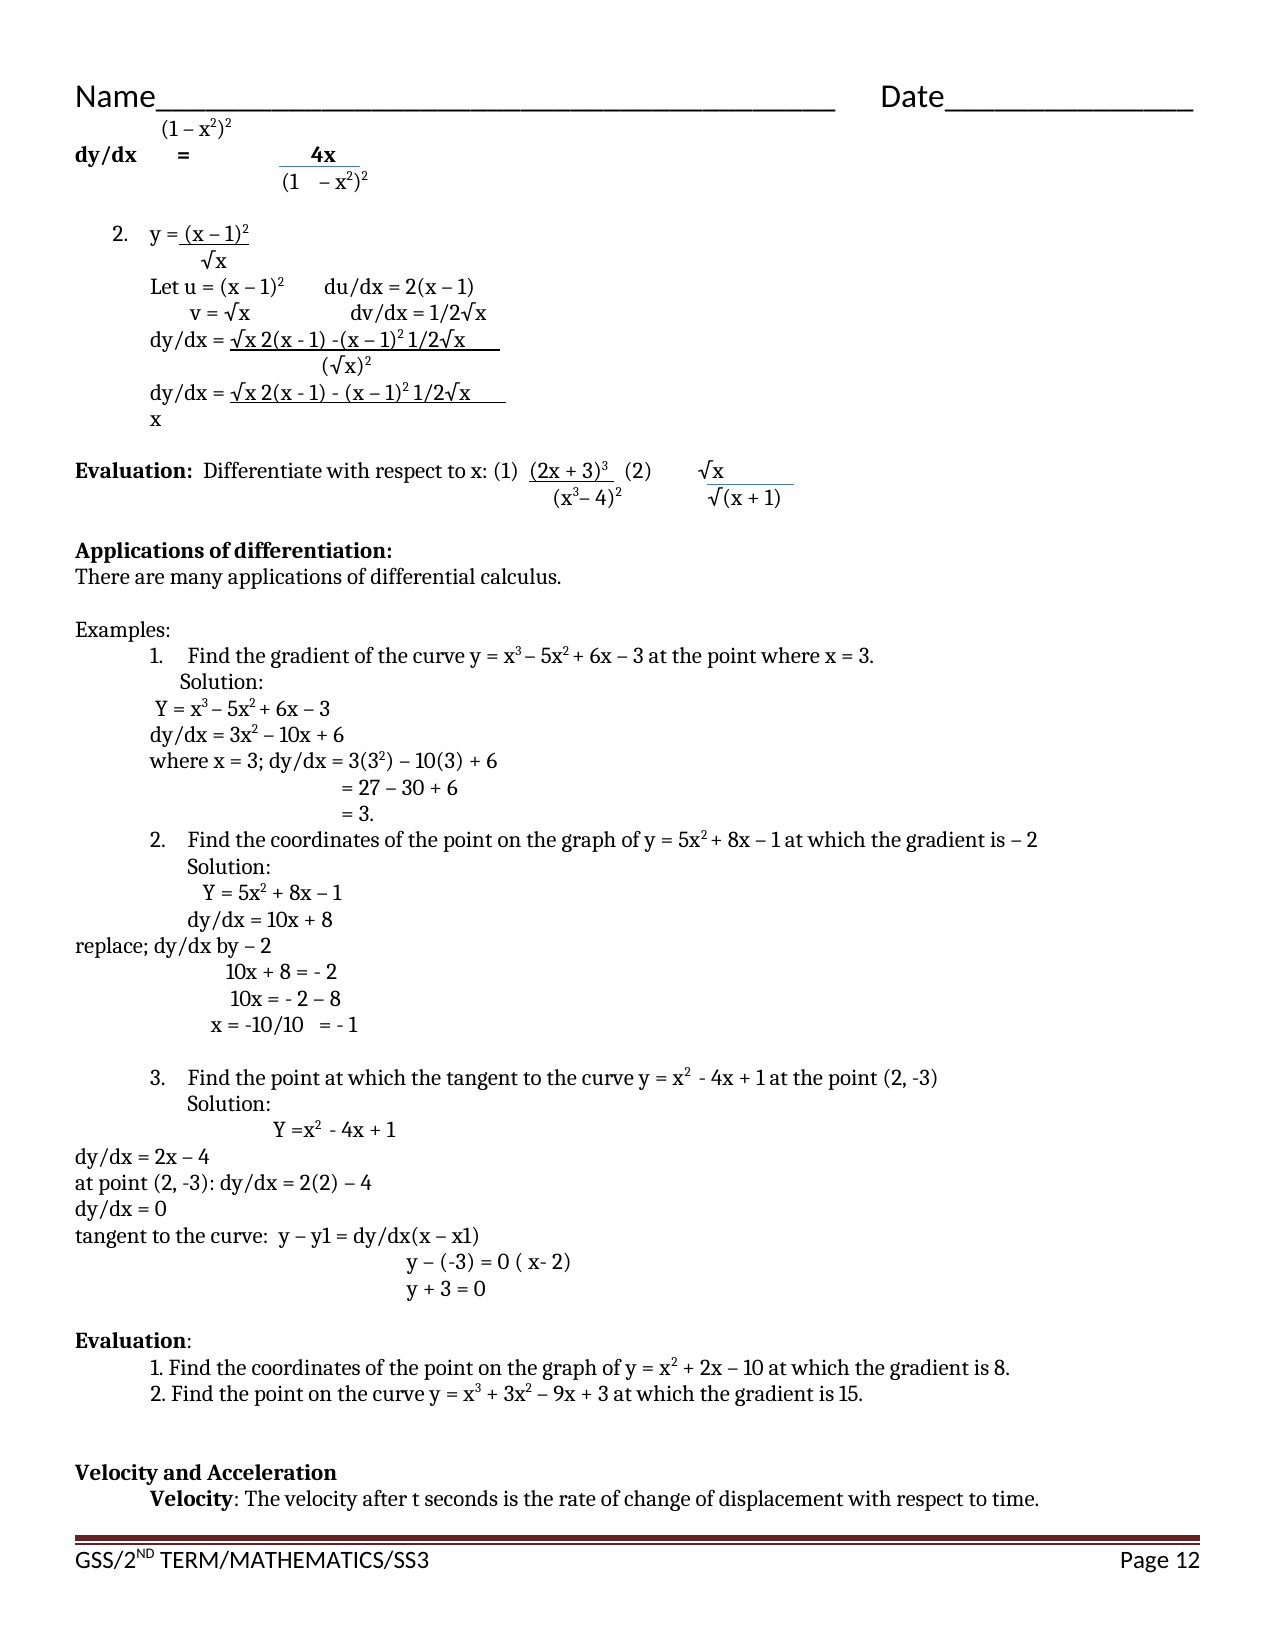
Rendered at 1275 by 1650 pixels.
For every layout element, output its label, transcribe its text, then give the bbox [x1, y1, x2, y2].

list where x = 3; dy/dx = 3(32) – 10(3) + 6 [150, 748, 1200, 774]
text Examples: [75, 616, 1200, 643]
list Y = 5x2 + 8x – 1 [187, 880, 1200, 906]
text 2. Find the point on the curve y = x3 + 3x2 – 9x + 3 at which the gradient is 15. [75, 1381, 1200, 1407]
list Find the point at which the tangent to the curve y = x2 - 4x + 1 at the point (2, -3) [150, 1064, 1200, 1091]
list Solution: [187, 854, 1200, 880]
list x [150, 406, 1200, 432]
list (√x)2 [150, 353, 1200, 379]
text dy/dx = 4x [75, 142, 1200, 168]
list Y =x2 - 4x + 1 [187, 1117, 1200, 1143]
text Evaluation: [75, 1328, 1200, 1354]
text 10x + 8 = - 2 [75, 959, 1200, 985]
list = 3. [150, 801, 1200, 827]
text dy/dx = 0 [75, 1196, 1200, 1223]
text at point (2, -3): dy/dx = 2(2) – 4 [75, 1170, 1200, 1196]
list Y = x3 – 5x2 + 6x – 3 [150, 696, 1200, 722]
list dy/dx = 10x + 8 [187, 906, 1200, 933]
text Applications of differentiation: [75, 537, 1200, 564]
list Velocity: The velocity after t seconds is the rate of change of displacement with respect to time. [150, 1486, 1200, 1512]
list dy/dx = √x 2(x - 1) - (x – 1)2 1/2√x [150, 379, 1200, 406]
text (1 – x2)2 [75, 116, 1200, 142]
text 10x = - 2 – 8 [75, 985, 1200, 1012]
list Solution: [150, 669, 1200, 696]
text Velocity and Acceleration [75, 1460, 1200, 1486]
list v = √x dv/dx = 1/2√x [150, 300, 1200, 327]
list Find the gradient of the curve y = x3 – 5x2 + 6x – 3 at the point where x = 3. [150, 643, 1200, 669]
text dy/dx = 2x – 4 [75, 1143, 1200, 1170]
list dy/dx = √x 2(x - 1) -(x – 1)2 1/2√x [150, 327, 1200, 353]
list y = (x – 1)2 [112, 221, 1200, 247]
list – x2)2 [281, 168, 1200, 195]
text x = -10/10 = - 1 [75, 1012, 1200, 1038]
list √x [150, 247, 1200, 274]
list (x3– 4)2 √(x + 1) [150, 485, 1200, 511]
list = 27 – 30 + 6 [150, 774, 1200, 801]
text 1. Find the coordinates of the point on the graph of y = x2 + 2x – 10 at which the gradient is 8. [75, 1354, 1200, 1381]
text y – (-3) = 0 ( x- 2) [75, 1249, 1200, 1275]
list Solution: [187, 1091, 1200, 1117]
text tangent to the curve: y – y1 = dy/dx(x – x1) [75, 1223, 1200, 1249]
text y + 3 = 0 [75, 1275, 1200, 1302]
list dy/dx = 3x2 – 10x + 6 [150, 722, 1200, 748]
text There are many applications of differential calculus. [75, 564, 1200, 590]
list Find the coordinates of the point on the graph of y = 5x2 + 8x – 1 at which the gradient is – 2 [150, 827, 1200, 854]
text replace; dy/dx by – 2 [75, 933, 1200, 959]
list Let u = (x – 1)2 du/dx = 2(x – 1) [150, 274, 1200, 300]
text Evaluation: Differentiate with respect to x: (1) (2x + 3)3 (2) √x [75, 458, 1200, 485]
